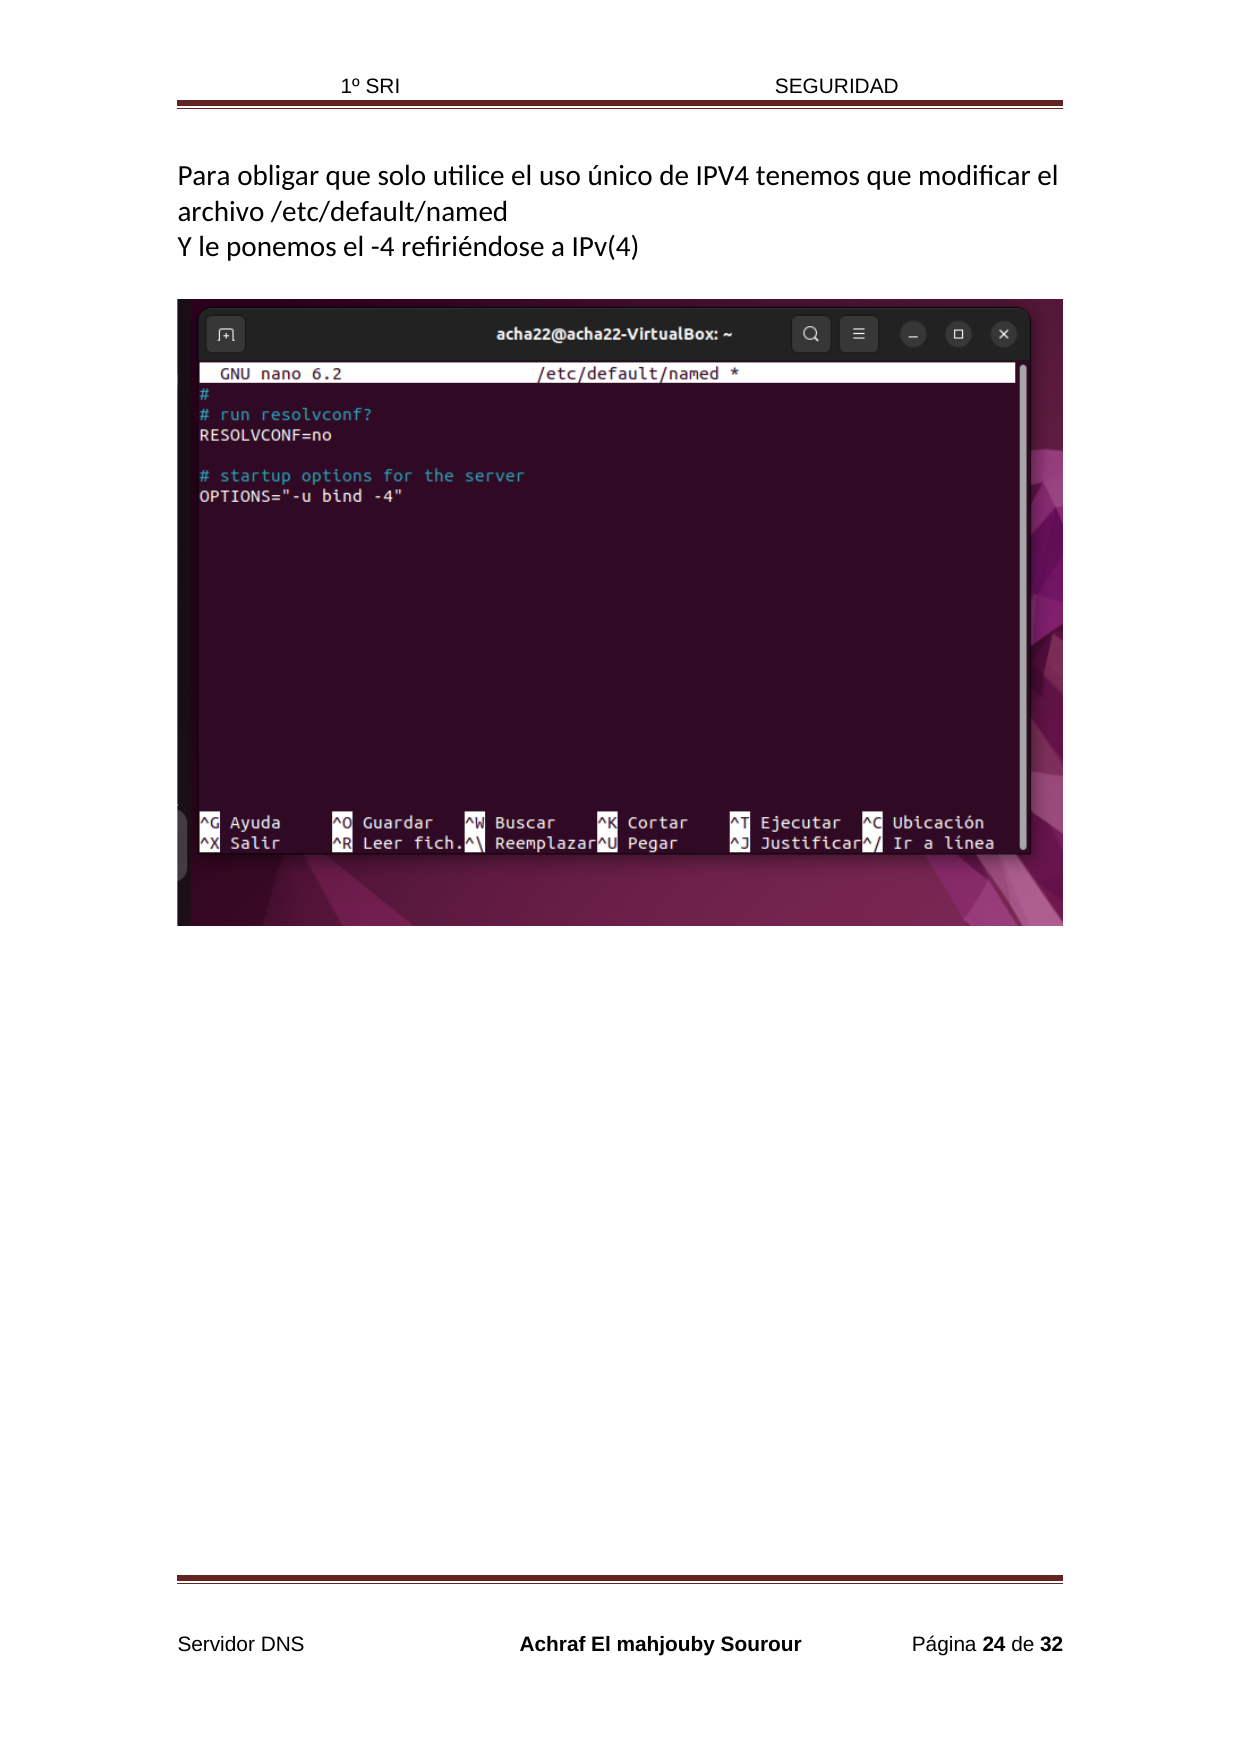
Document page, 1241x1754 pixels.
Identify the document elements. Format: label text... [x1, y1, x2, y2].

picture [177, 299, 1063, 926]
text Y le ponemos el -4 refiriéndose a IPv(4) [177, 228, 1063, 264]
text Para obligar que solo utilice el uso único de IPV4 tenemos que modificar el archivo /etc/default/named [177, 157, 1063, 228]
